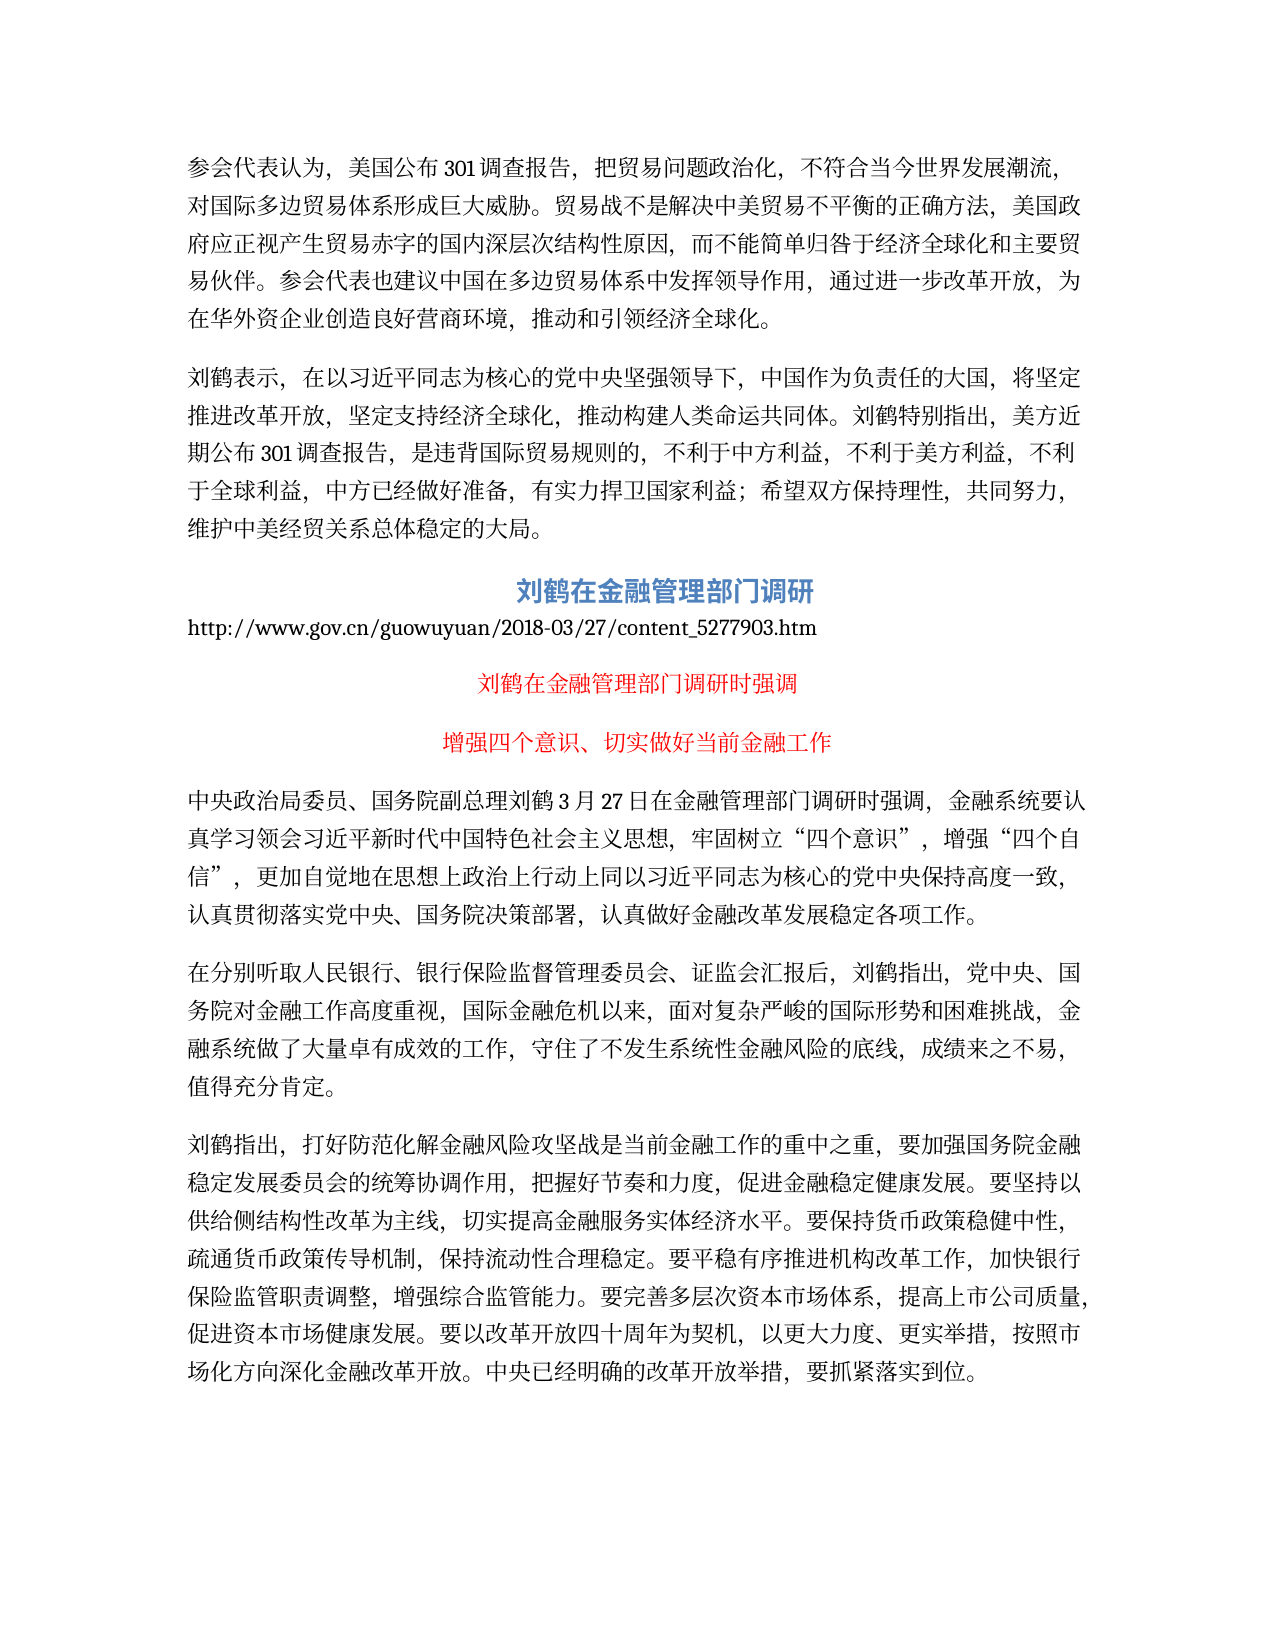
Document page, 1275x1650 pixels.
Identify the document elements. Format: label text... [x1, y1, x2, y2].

text 刘鹤表示，在以习近平同志为核心的党中央坚强领导下，中国作为负责任的大国，将坚定推进改革开放，坚定支持经济全球化，推动构建人类命运共同体。刘鹤特别指出，美方近期公布301调查报告，是违背国际贸易规则的，不利于中方利益，不利于美方利益，不利于全球利益，中方已经做好准备，有实力捍卫国家利益；希望双方保持理性，共同努力，维护中美经贸关系总体稳定的大局。 [187, 360, 1087, 544]
text 刘鹤在金融管理部门调研时强调 [187, 666, 1087, 699]
text 刘鹤指出，打好防范化解金融风险攻坚战是当前金融工作的重中之重，要加强国务院金融稳定发展委员会的统筹协调作用，把握好节奏和力度，促进金融稳定健康发展。要坚持以供给侧结构性改革为主线，切实提高金融服务实体经济水平。要保持货币政策稳健中性，疏通货币政策传导机制，保持流动性合理稳定。要平稳有序推进机构改革工作，加快银行保险监管职责调整，增强综合监管能力。要完善多层次资本市场体系，提高上市公司质量，促进资本市场健康发展。要以改革开放四十周年为契机，以更大力度、更实举措，按照市场化方向深化金融改革开放。中央已经明确的改革开放举措，要抓紧落实到位。 [187, 1127, 1087, 1387]
text 参会代表认为，美国公布301调查报告，把贸易问题政治化，不符合当今世界发展潮流，对国际多边贸易体系形成巨大威胁。贸易战不是解决中美贸易不平衡的正确方法，美国政府应正视产生贸易赤字的国内深层次结构性原因，而不能简单归咎于经济全球化和主要贸易伙伴。参会代表也建议中国在多边贸易体系中发挥领导作用，通过进一步改革开放，为在华外资企业创造良好营商环境，推动和引领经济全球化。 [187, 150, 1087, 334]
text 中央政治局委员、国务院副总理刘鹤3月27日在金融管理部门调研时强调，金融系统要认真学习领会习近平新时代中国特色社会主义思想，牢固树立“四个意识”，增强“四个自信”，更加自觉地在思想上政治上行动上同以习近平同志为核心的党中央保持高度一致，认真贯彻落实党中央、国务院决策部署，认真做好金融改革发展稳定各项工作。 [187, 783, 1087, 929]
text http://www.gov.cn/guowuyuan/2018-03/27/content_5277903.htm [187, 615, 1087, 641]
subtitle 刘鹤在金融管理部门调研 [187, 570, 1087, 609]
text 增强四个意识、切实做好当前金融工作 [187, 724, 1087, 757]
text 在分别听取人民银行、银行保险监督管理委员会、证监会汇报后，刘鹤指出，党中央、国务院对金融工作高度重视，国际金融危机以来，面对复杂严峻的国际形势和困难挑战，金融系统做了大量卓有成效的工作，守住了不发生系统性金融风险的底线，成绩来之不易，值得充分肯定。 [187, 955, 1087, 1102]
